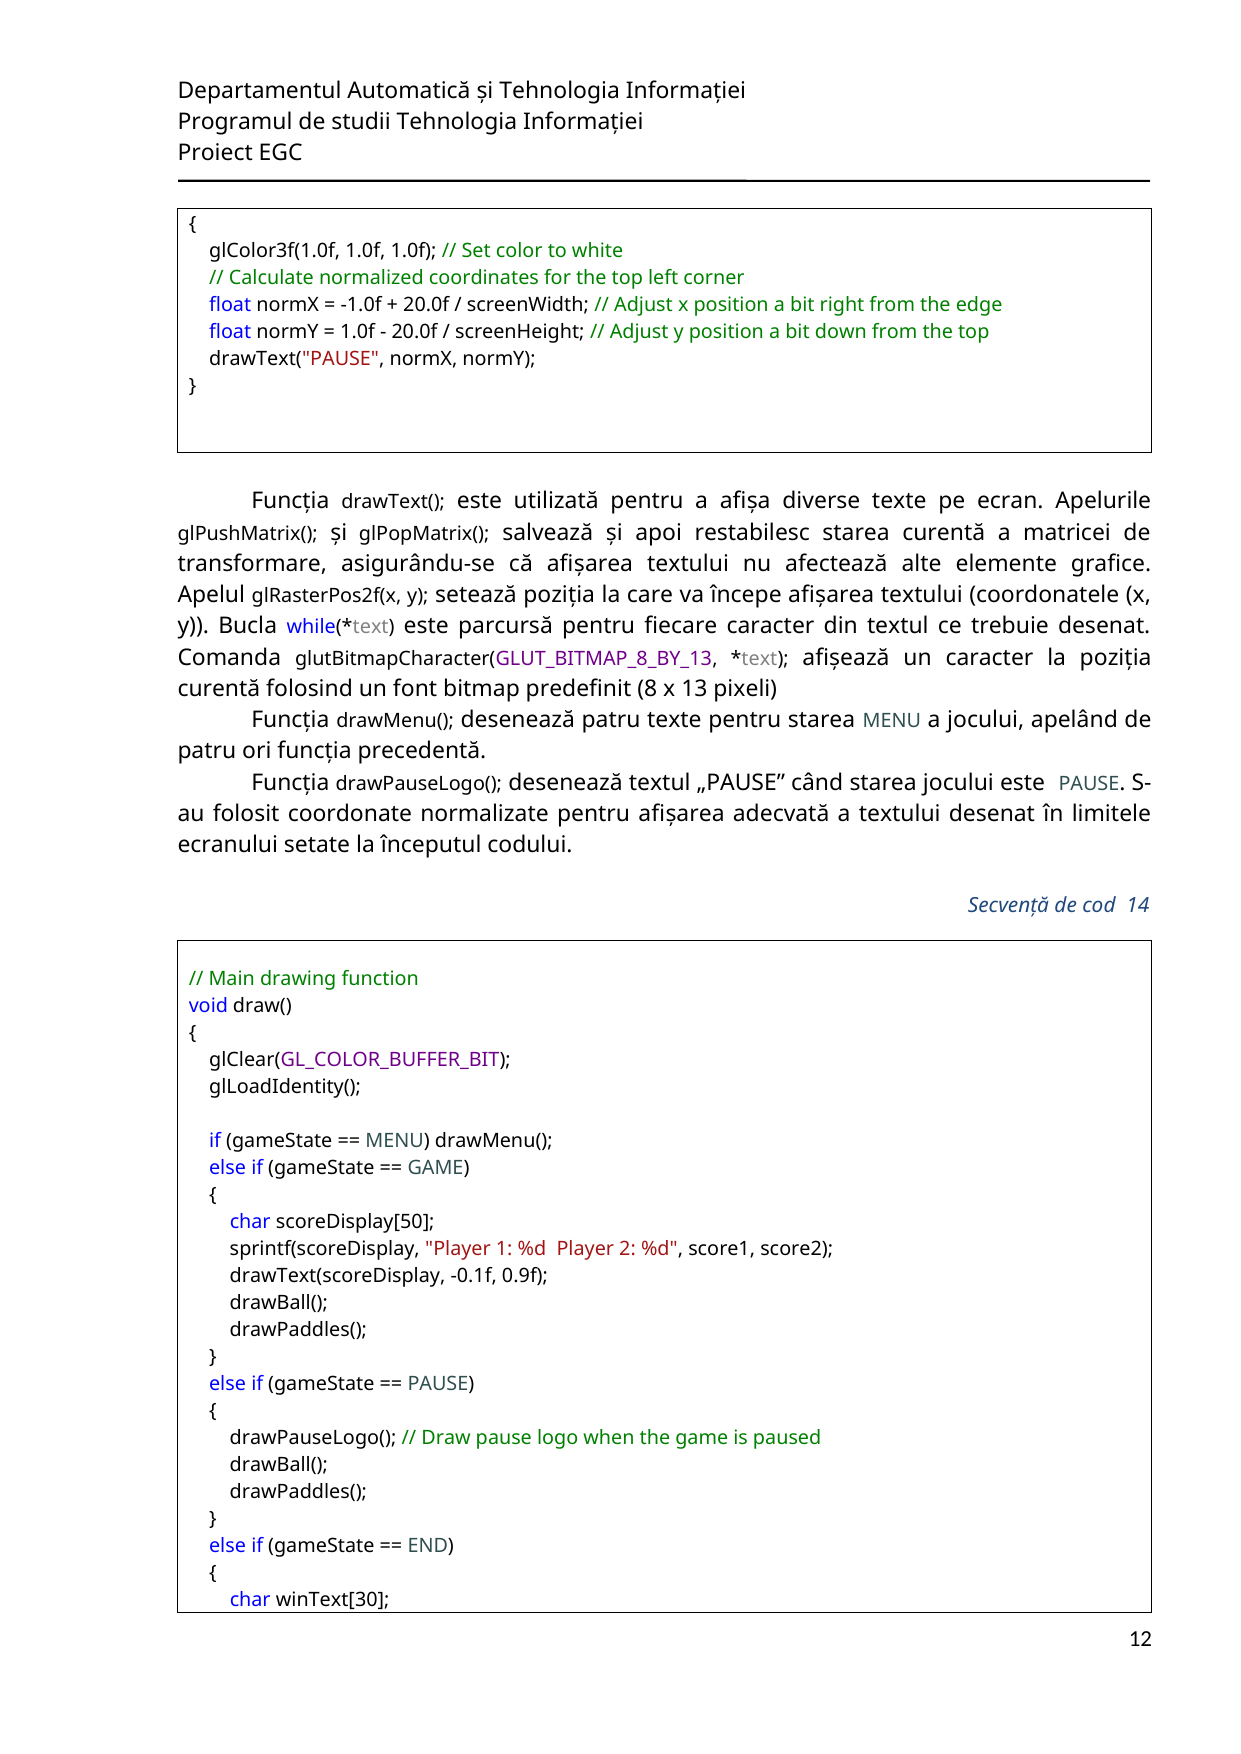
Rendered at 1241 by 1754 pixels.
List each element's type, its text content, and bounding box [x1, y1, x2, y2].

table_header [178, 209, 1151, 452]
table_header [178, 941, 1151, 1612]
text Funcția drawPauseLogo(); desenează textul „PAUSE” când starea jocului este PAUSE. S-au folosit coordonate normalizate pentru afișarea adecvată a textului desenat în limitele ecranului setate la începutul codului. [177, 766, 1152, 859]
text Secvență de cod 14 [177, 891, 1152, 919]
text Funcția drawMenu(); desenează patru texte pentru starea MENU a jocului, apelând de patru ori funcția precedentă. [177, 703, 1152, 766]
text Funcția drawText(); este utilizată pentru a afișa diverse texte pe ecran. Apelurile glPushMatrix(); și glPopMatrix(); salvează și apoi restabilesc starea curentă a matricei de transformare, asigurându-se că afișarea textului nu afectează alte elemente grafice. Apelul glRasterPos2f(x, y); setează poziția la care va începe afișarea textului (coordonatele (x, y)). Bucla while(*text) este parcursă pentru fiecare caracter din textul ce trebuie desenat. Comanda glutBitmapCharacter(GLUT_BITMAP_8_BY_13, *text); afișează un caracter la poziția curentă folosind un font bitmap predefinit (8 x 13 pixeli) [177, 484, 1152, 703]
